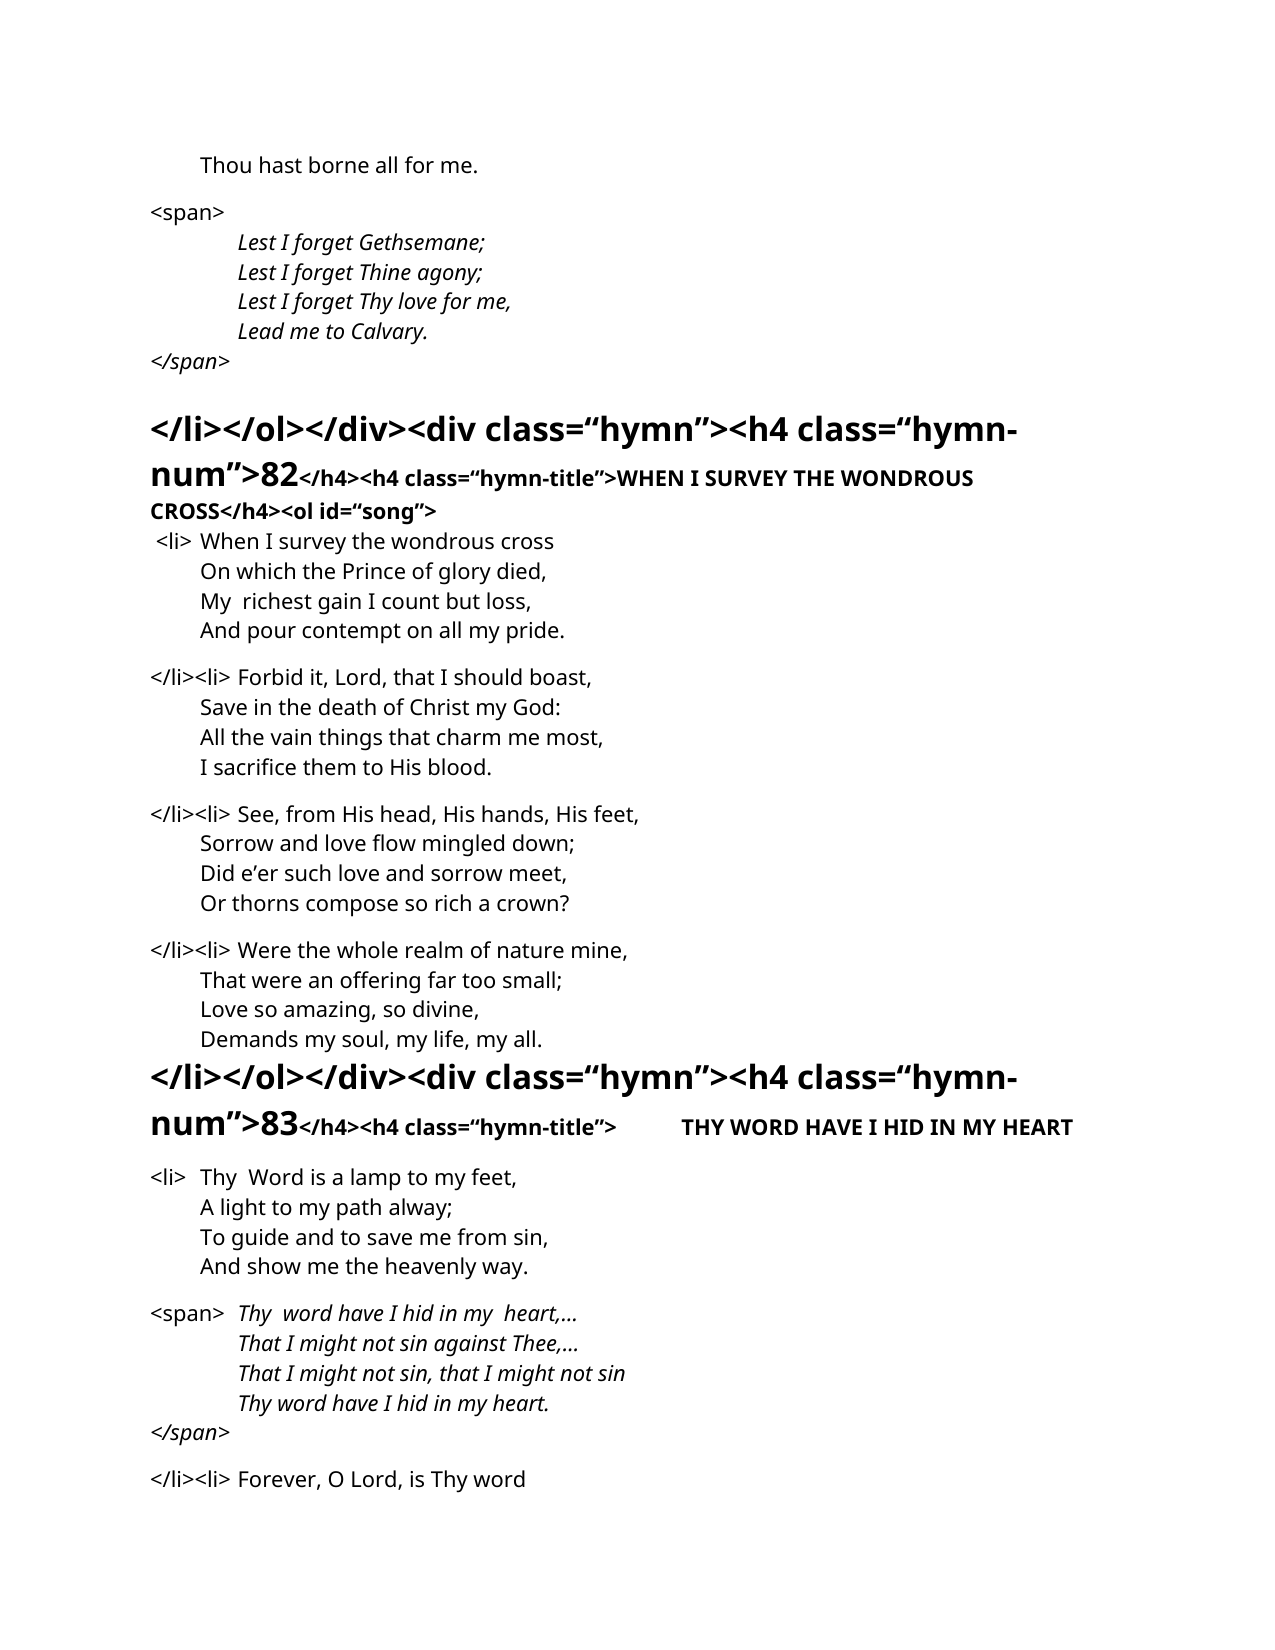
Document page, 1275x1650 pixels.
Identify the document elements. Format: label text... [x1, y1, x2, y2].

text Demands my soul, my life, my all. [150, 1024, 1125, 1054]
text Save in the death of Christ my God: [150, 692, 1125, 722]
text Lead me to Calvary. [150, 316, 1125, 346]
text </li><li> Were the whole realm of nature mine, [150, 935, 1125, 964]
text My richest gain I count but loss, [150, 586, 1125, 615]
text I sacrifice them to His blood. [150, 752, 1125, 781]
text That were an offering far too small; [150, 964, 1125, 994]
text </li></ol></div><div class=“hymn”><h4 class=“hymn-num”>82</h4><h4 class=“hymn-title”>WHEN I SURVEY THE WONDROUS CROSS</h4><ol id=“song”> [150, 405, 1125, 526]
text Sorrow and love flow mingled down; [150, 828, 1125, 858]
text Love so amazing, so divine, [150, 994, 1125, 1024]
text <li> When I survey the wondrous cross [150, 526, 1125, 556]
text On which the Prince of glory died, [150, 556, 1125, 586]
text </li></ol></div><div class=“hymn”><h4 class=“hymn-num”>83</h4><h4 class=“hymn-title”> THY WORD HAVE I HID IN MY HEART [150, 1054, 1125, 1145]
text And pour contempt on all my pride. [150, 615, 1125, 645]
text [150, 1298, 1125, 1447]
text Thou hast borne all for me. [150, 150, 1125, 180]
text </li><li> Forbid it, Lord, that I should boast, [150, 662, 1125, 692]
text <span> [150, 197, 1125, 227]
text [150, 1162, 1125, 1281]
text Did e’er such love and sorrow meet, [150, 858, 1125, 888]
text Lest I forget Thy love for me, [150, 286, 1125, 316]
text </li><li> See, from His head, His hands, His feet, [150, 798, 1125, 828]
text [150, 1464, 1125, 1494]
text Lest I forget Thine agony; [150, 256, 1125, 286]
text Or thorns compose so rich a crown? [150, 888, 1125, 918]
text </span> [150, 346, 1125, 376]
text Lest I forget Gethsemane; [150, 227, 1125, 256]
text All the vain things that charm me most, [150, 722, 1125, 752]
